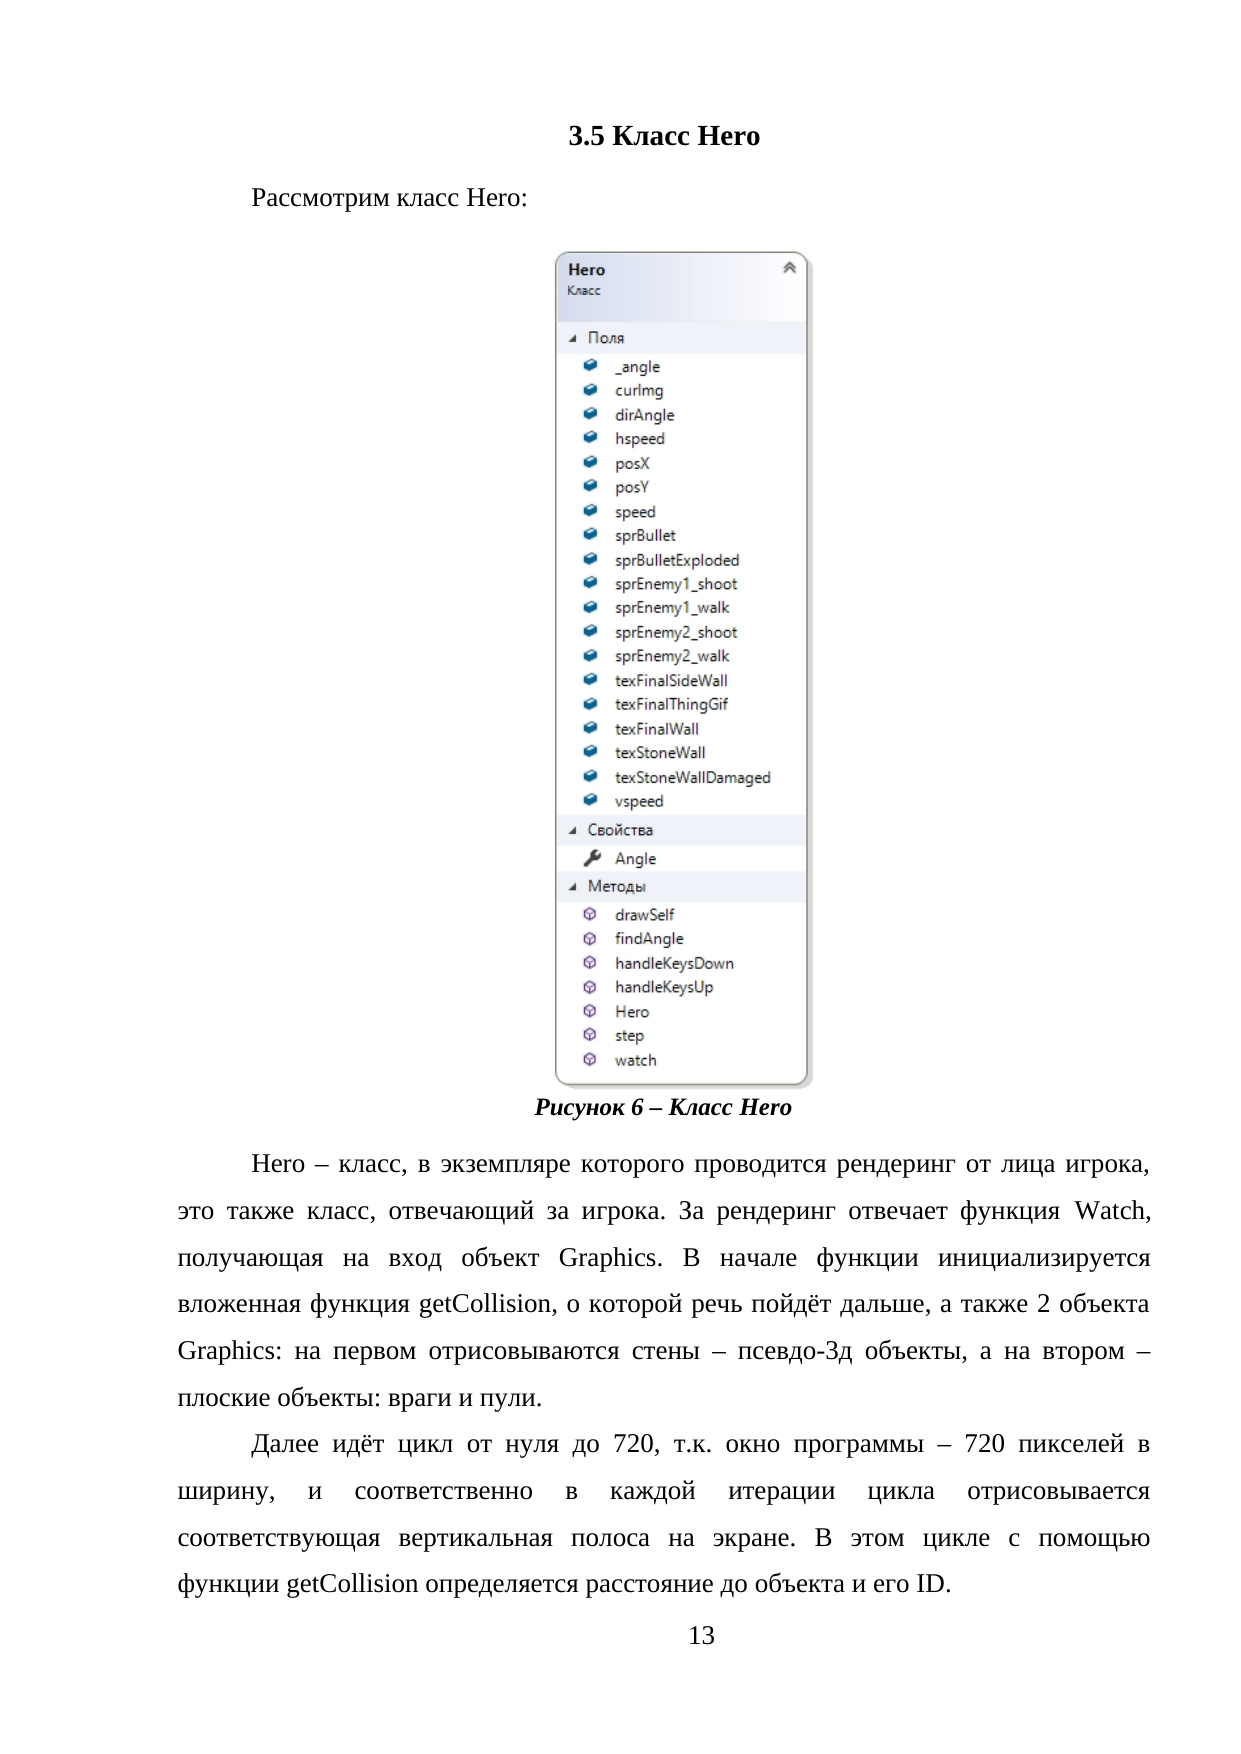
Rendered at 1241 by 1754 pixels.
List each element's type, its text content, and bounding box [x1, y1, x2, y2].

text Hero – класс, в экземпляре которого проводится рендеринг от лица игрока, это также класс, отвечающий за игрока. За рендеринг отвечает функция Watch, получающая на вход объект Graphics. В начале функции инициализируется вложенная функция getCollision, о которой речь пойдёт дальше, а также 2 объекта Graphics: на первом отрисовываются стены – псевдо-3д объекты, а на втором – плоские объекты: враги и пули. [177, 1147, 1152, 1412]
list 3.5 Класс Hero [177, 118, 1152, 152]
picture [198, 240, 1131, 1092]
text Рассмотрим класс Hero: [177, 181, 1152, 212]
text Далее идёт цикл от нуля до 720, т.к. окно программы – 720 пикселей в ширину, и соответственно в каждой итерации цикла отрисовывается соответствующая вертикальная полоса на экране. В этом цикле с помощью функции getCollision определяется расстояние до объекта и его ID. [177, 1427, 1152, 1598]
text Рисунок 6 – Класс Hero [177, 1092, 1152, 1120]
